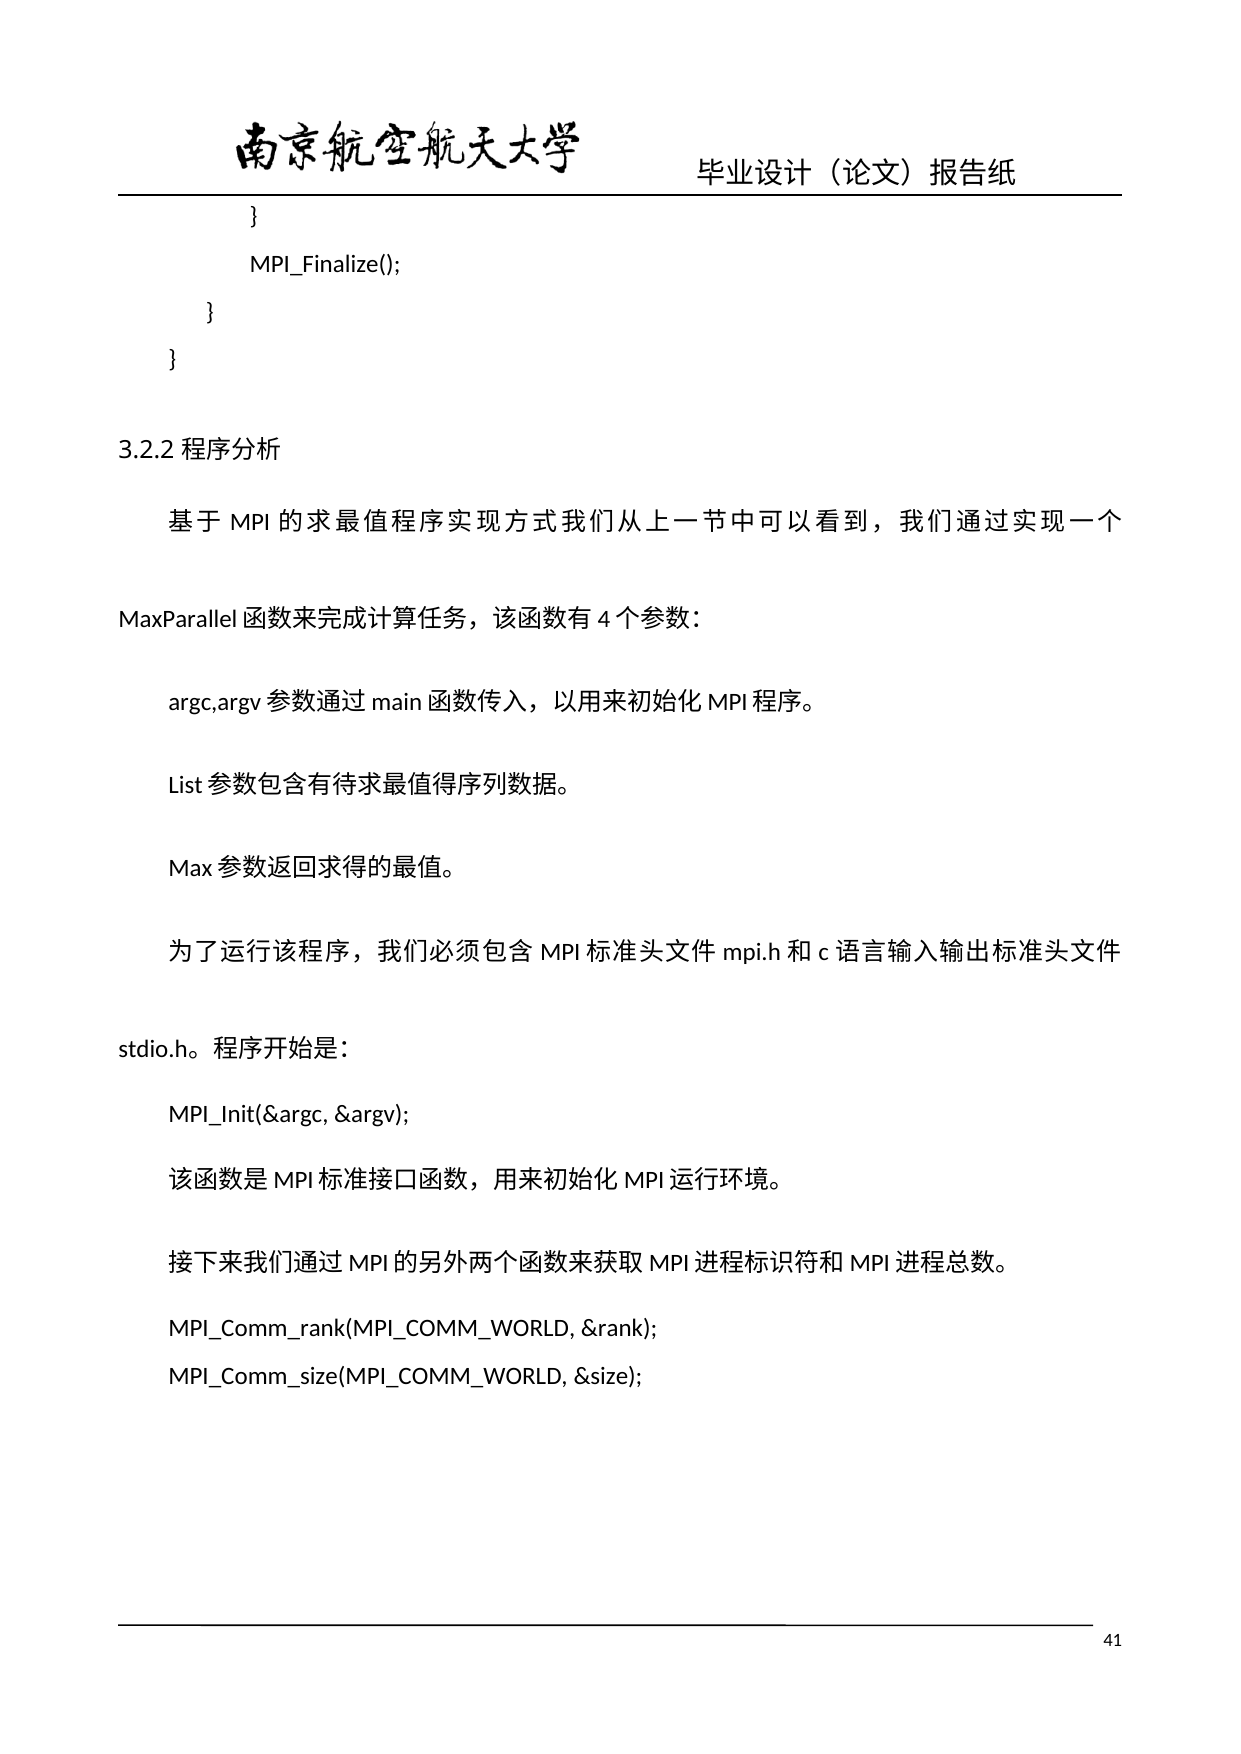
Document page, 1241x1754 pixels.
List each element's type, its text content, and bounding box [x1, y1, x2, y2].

text 该函数是MPI标准接口函数，用来初始化MPI运行环境。 [118, 1145, 1122, 1210]
text 基于MPI的求最值程序实现方式我们从上一节中可以看到，我们通过实现一个MaxParallel函数来完成计算任务，该函数有4个参数： [118, 487, 1122, 649]
text 为了运行该程序，我们必须包含MPI标准头文件mpi.h和c语言输入输出标准头文件stdio.h。程序开始是： [118, 917, 1122, 1079]
text Max参数返回求得的最值。 [118, 833, 1122, 898]
text } [118, 295, 1122, 327]
text List参数包含有待求最值得序列数据。 [118, 750, 1122, 815]
text MPI_Comm_rank(MPI_COMM_WORLD, &rank); [118, 1311, 1122, 1344]
text argc,argv参数通过main函数传入，以用来初始化MPI程序。 [118, 667, 1122, 732]
text MPI_Finalize(); [118, 247, 1122, 280]
text MPI_Init(&argc, &argv); [118, 1097, 1122, 1130]
text 接下来我们通过MPI的另外两个函数来获取MPI进程标识符和MPI进程总数。 [118, 1228, 1122, 1293]
text MPI_Comm_size(MPI_COMM_WORLD, &size); [118, 1359, 1122, 1391]
text } [118, 199, 1122, 232]
text } [118, 343, 1122, 375]
subtitle 3.2.2 程序分析 [118, 415, 1122, 480]
